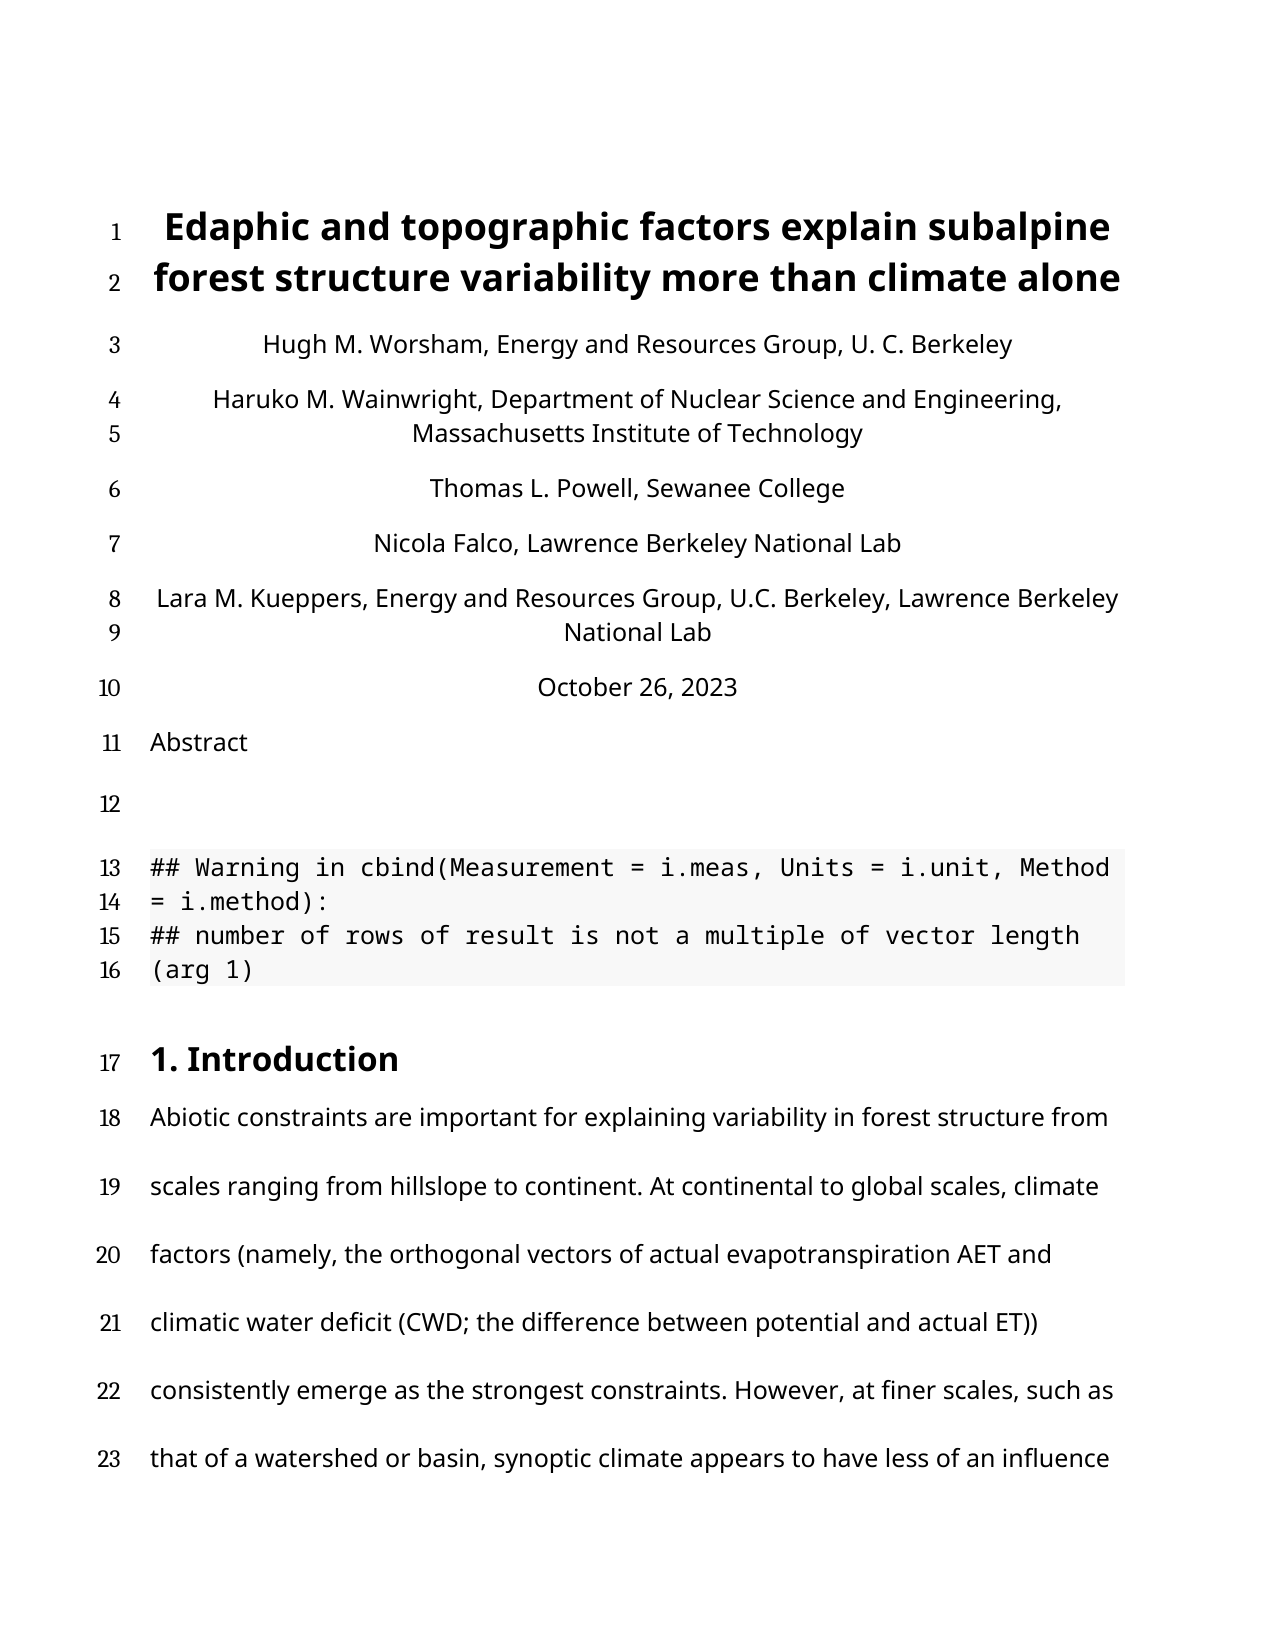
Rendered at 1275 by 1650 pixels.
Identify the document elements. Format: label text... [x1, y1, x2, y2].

text October 26, 2023 [150, 670, 1125, 704]
title Edaphic and topographic factors explain subalpine forest structure variability more than climate alone [150, 200, 1125, 302]
text Lara M. Kueppers, Energy and Resources Group, U.C. Berkeley, Lawrence Berkeley National Lab [150, 581, 1125, 649]
text Hugh M. Worsham, Energy and Resources Group, U. C. Berkeley [150, 327, 1125, 361]
text Nicola Falco, Lawrence Berkeley National Lab [150, 526, 1125, 560]
text ## Warning in cbind(Measurement = i.meas, Units = i.unit, Method = i.method): ## number of rows of result is not a multiple of vector length (arg 1) [150, 849, 1125, 986]
text Thomas L. Powell, Sewanee College [150, 471, 1125, 505]
subtitle 1. Introduction [150, 1036, 1125, 1081]
text Haruko M. Wainwright, Department of Nuclear Science and Engineering, Massachusetts Institute of Technology [150, 382, 1125, 450]
